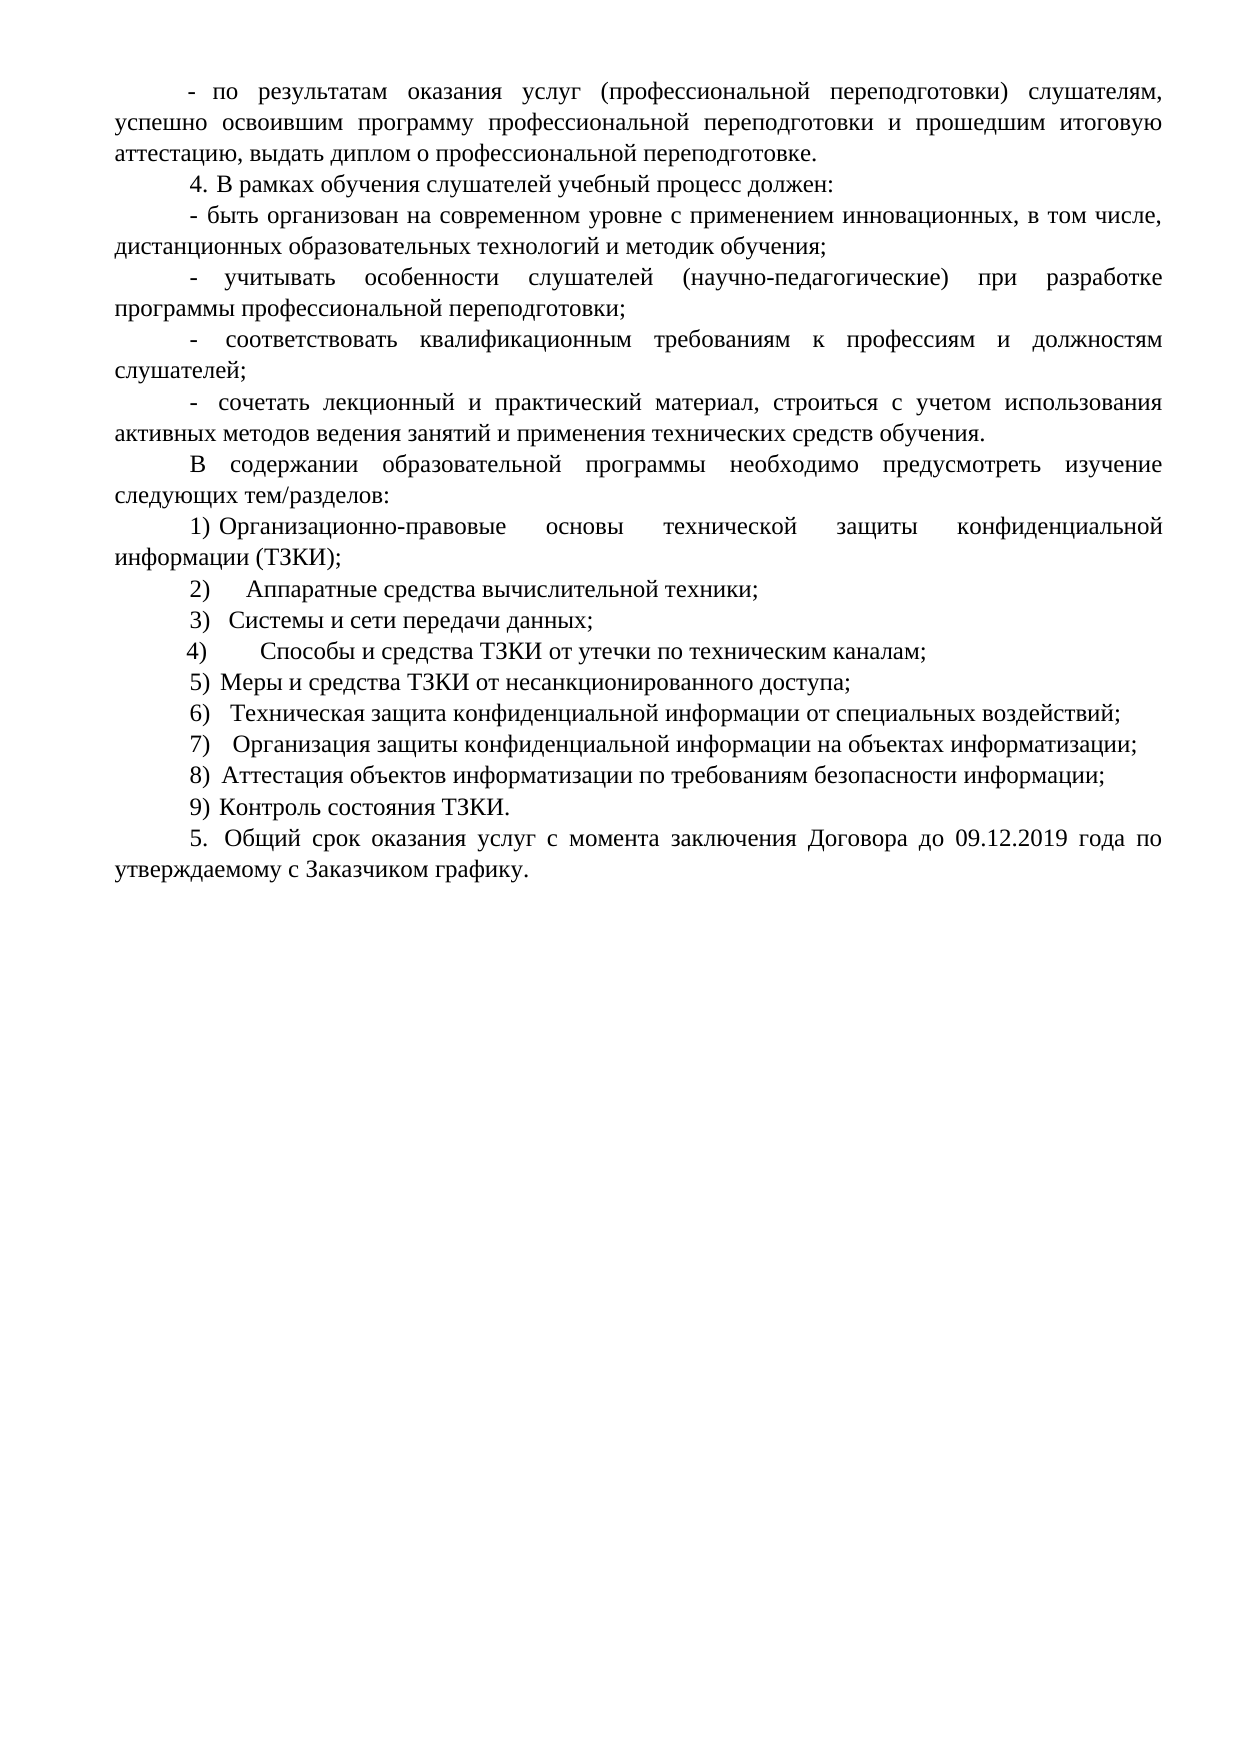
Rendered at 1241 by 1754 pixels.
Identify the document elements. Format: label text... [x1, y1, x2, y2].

list Меры и средства ТЗКИ от несанкционированного доступа; [114, 665, 1163, 697]
list соответствовать квалификационным требованиям к профессиям и должностям слушателей; [114, 323, 1163, 385]
list по результатам оказания услуг (профессиональной переподготовки) слушателям, успешно освоившим программу профессиональной переподготовки и прошедшим итоговую аттестацию, выдать диплом о профессиональной переподготовке. [114, 75, 1163, 167]
list Способы и средства ТЗКИ от утечки по техническим каналам; [152, 634, 1165, 665]
list Организационно-правовые основы технической защиты конфиденциальной информации (ТЗКИ); [114, 510, 1163, 572]
list Аттестация объектов информатизации по требованиям безопасности информации; [114, 759, 1163, 790]
text В содержании образовательной программы необходимо предусмотреть изучение следующих тем/разделов: [114, 447, 1163, 510]
list Аппаратные средства вычислительной техники; [114, 572, 1163, 603]
list Системы и сети передачи данных; [114, 603, 1165, 634]
list сочетать лекционный и практический материал, строиться с учетом использования активных методов ведения занятий и применения технических средств обучения. [114, 385, 1163, 447]
list Контроль состояния ТЗКИ. [114, 790, 1165, 821]
list учитывать особенности слушателей (научно-педагогические) при разработке программы профессиональной переподготовки; [114, 261, 1163, 323]
list Организация защиты конфиденциальной информации на объектах информатизации; [114, 728, 1163, 759]
list Техническая защита конфиденциальной информации от специальных воздействий; [114, 697, 1163, 728]
list В рамках обучения слушателей учебный процесс должен: [114, 167, 1165, 198]
list Общий срок оказания услуг с момента заключения Договора до 09.12.2019 года по утверждаемому с Заказчиком графику. [114, 821, 1163, 883]
list быть организован на современном уровне с применением инновационных, в том числе, дистанционных образовательных технологий и методик обучения; [114, 198, 1163, 261]
